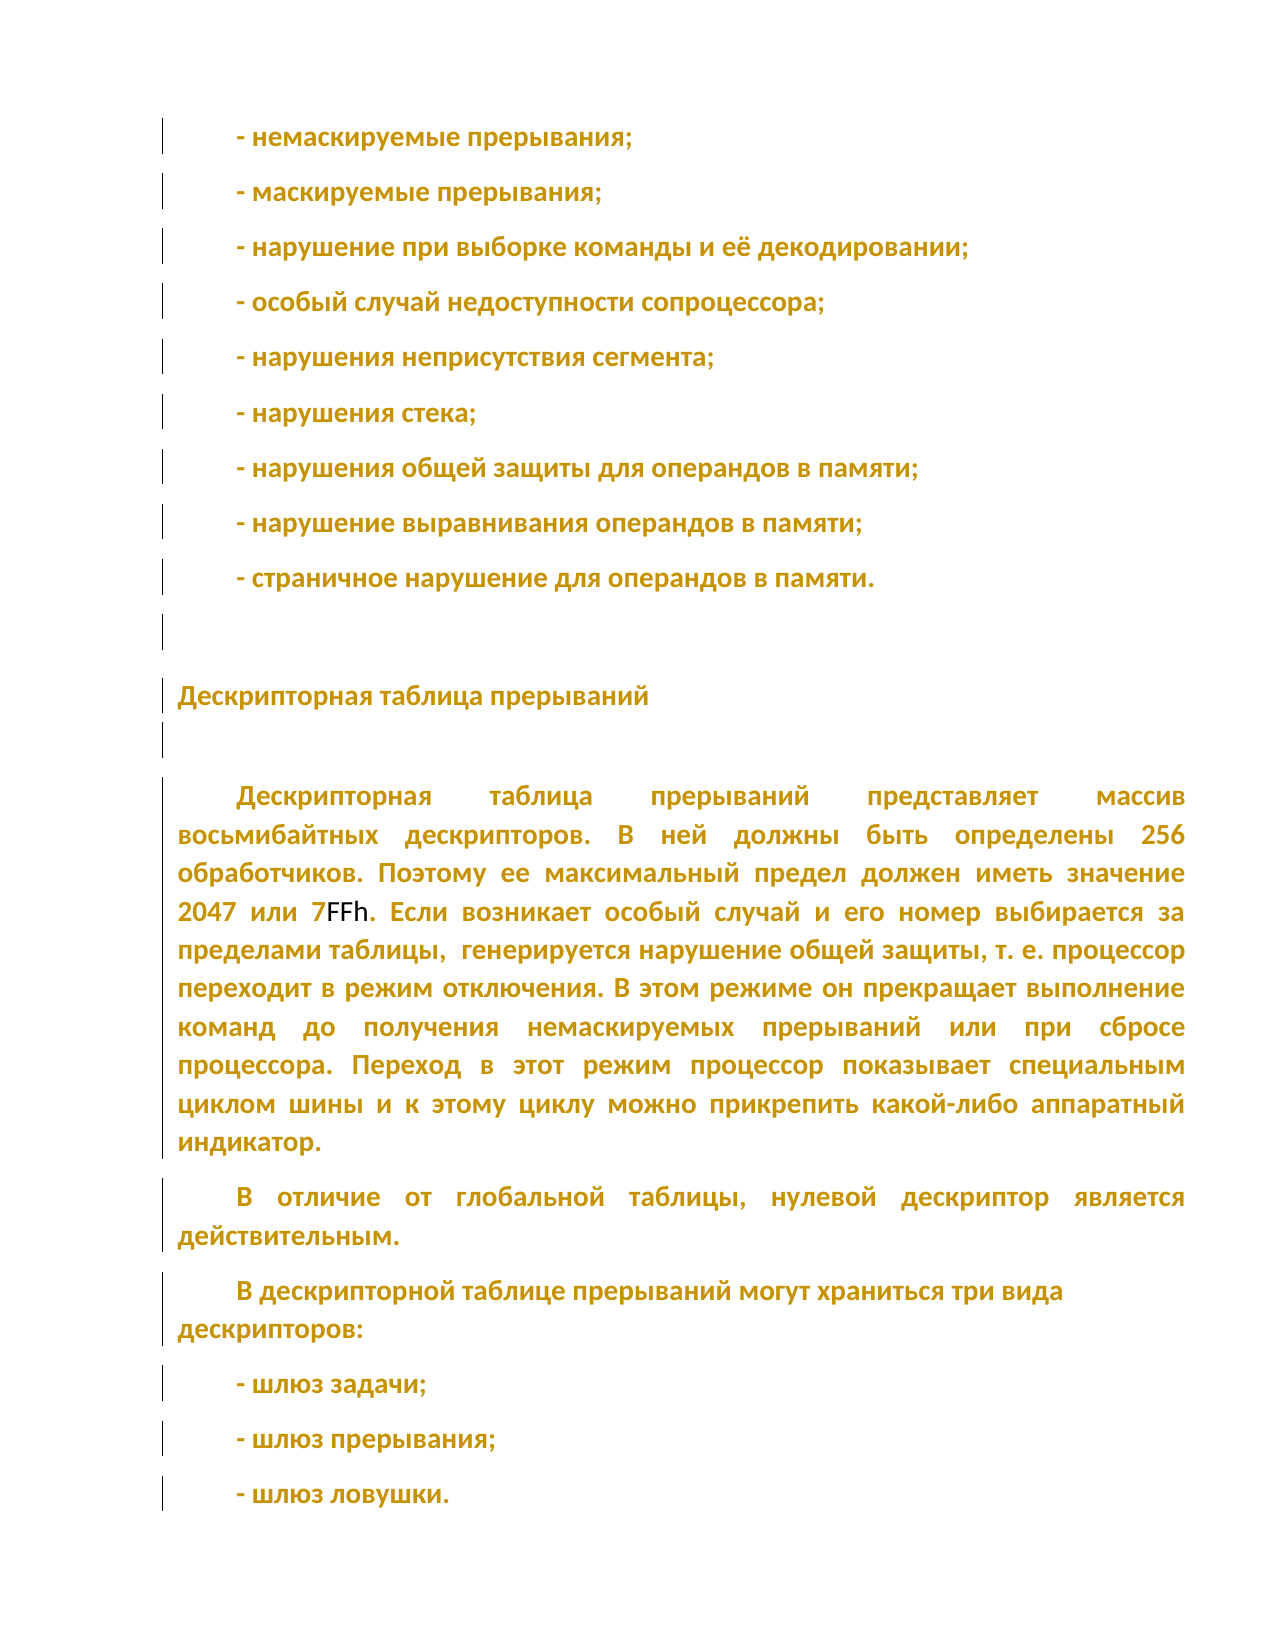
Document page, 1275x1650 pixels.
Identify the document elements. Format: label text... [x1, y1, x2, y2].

text - страничное нарушение для операндов в памяти. [177, 559, 1186, 594]
text - особый случай недоступности сопроцессора; [177, 283, 1186, 319]
text В дескрипторной таблице прерываний могут храниться три вида дескрипторов: [177, 1272, 1186, 1346]
text - нарушения общей защиты для операндов в памяти; [177, 449, 1186, 484]
text Дескрипторная таблица прерываний представляет массив восьмибайтных дескрипторов. В ней должны быть определены 256 обработчиков. Поэтому ее максимальный предел должен иметь значение 2047 или 7FFh. Если возникает особый случай и его номер выбирается за пределами таблицы, генерируется нарушение общей защиты, т. е. процессор переходит в режим отключения. В этом режиме он прекращает выполнение команд до получения немаскируемых прерываний или при сбросе процессора. Переход в этот режим процессор показывает специальным циклом шины и к этому циклу можно прикрепить какой-либо аппаратный индикатор. [177, 777, 1186, 1159]
text В отличие от глобальной таблицы, нулевой дескриптор является действительным. [177, 1178, 1186, 1252]
text Дескрипторная таблица прерываний [177, 677, 1186, 713]
text - нарушения стека; [177, 394, 1186, 429]
text - нарушение выравнивания операндов в памяти; [177, 504, 1186, 539]
text - нарушения неприсутствия сегмента; [177, 338, 1186, 374]
text - шлюз прерывания; [177, 1421, 1186, 1456]
text - нарушение при выборке команды и её декодировании; [177, 228, 1186, 264]
text - маскируемые прерывания; [177, 173, 1186, 209]
text - немаскируемые прерывания; [177, 118, 1186, 154]
text - шлюз ловушки. [177, 1476, 1186, 1511]
text - шлюз задачи; [177, 1365, 1186, 1401]
